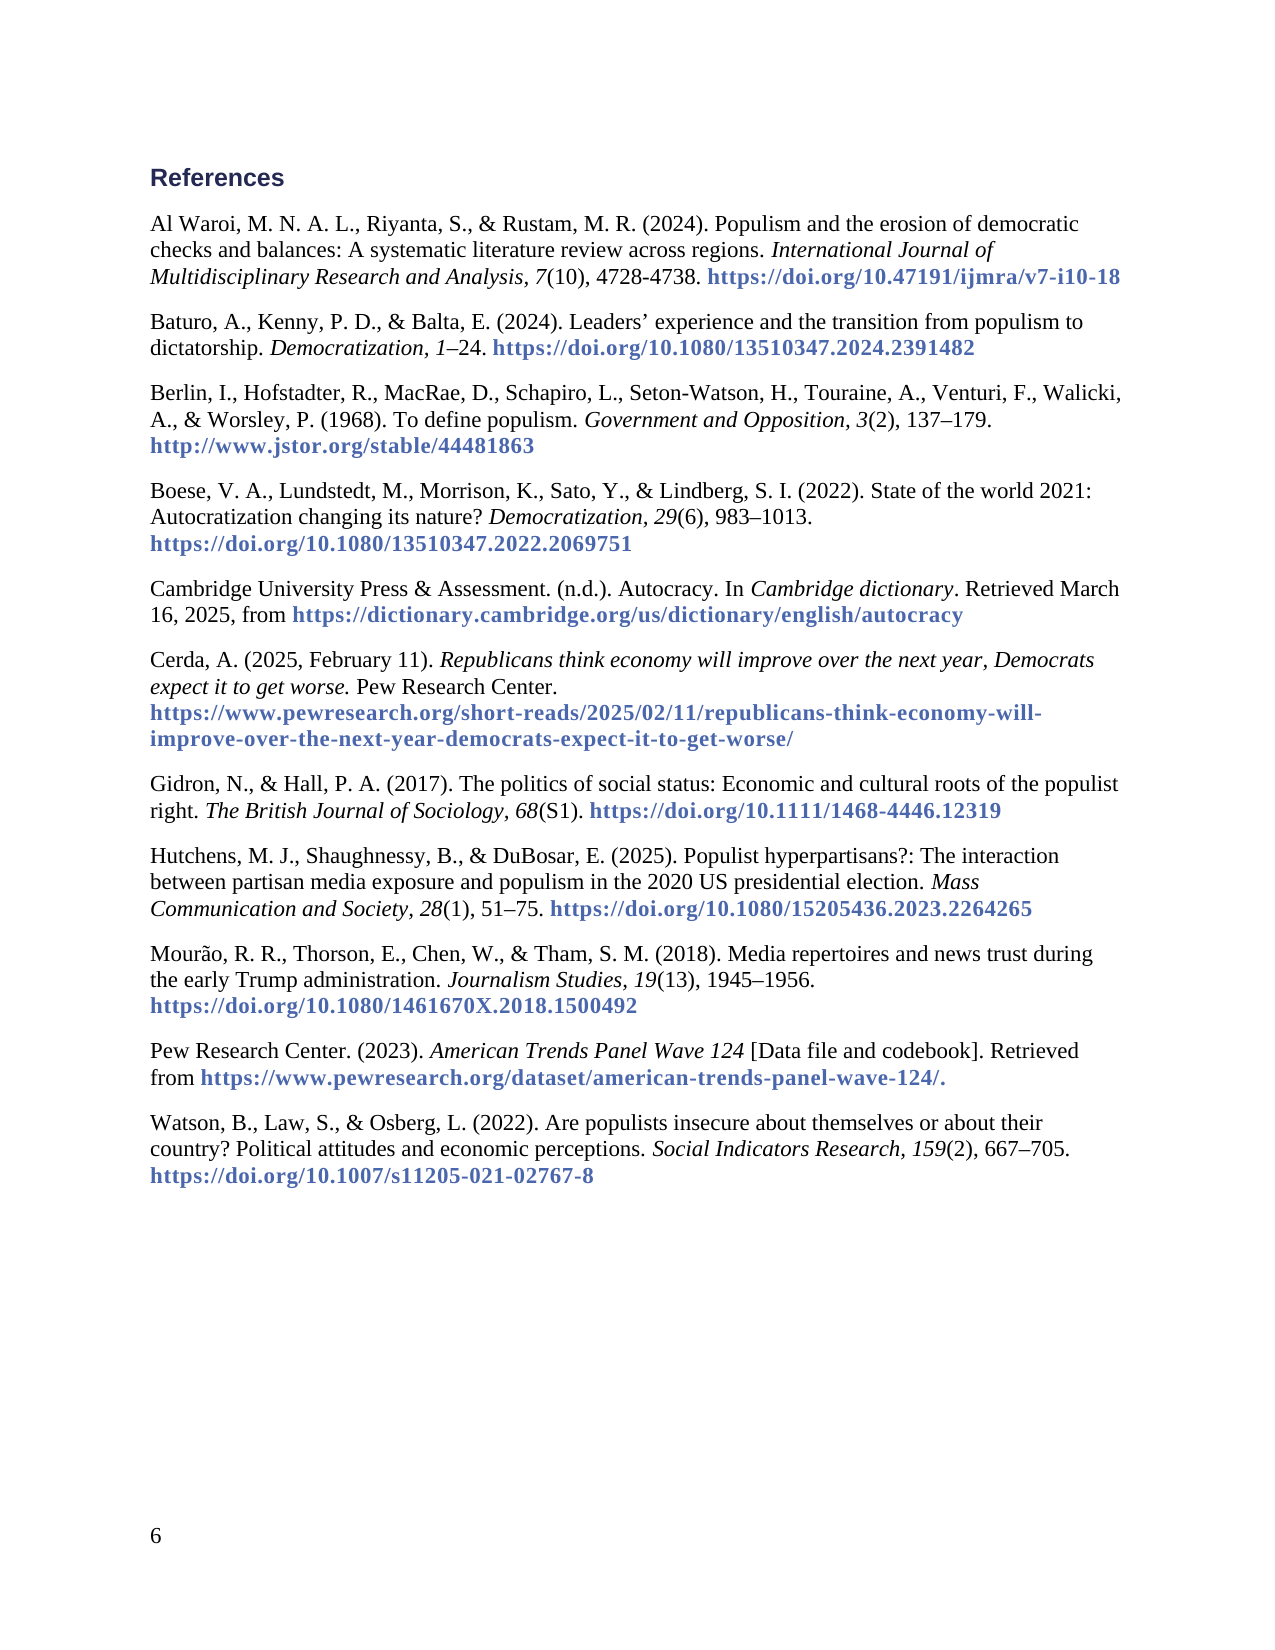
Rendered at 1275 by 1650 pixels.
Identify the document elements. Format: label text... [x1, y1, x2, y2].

text Watson, B., Law, S., & Osberg, L. (2022). Are populists insecure about themselves or about their country? Political attitudes and economic perceptions. Social Indicators Research, 159(2), 667–705. https://doi.org/10.1007/s11205-021-02767-8 [150, 1109, 1125, 1188]
text Cerda, A. (2025, February 11). Republicans think economy will improve over the next year, Democrats expect it to get worse. Pew Research Center. https://www.pewresearch.org/short-reads/2025/02/11/republicans-think-economy-will-improve-over-the-next-year-democrats-expect-it-to-get-worse/ [150, 646, 1125, 752]
text Al Waroi, M. N. A. L., Riyanta, S., & Rustam, M. R. (2024). Populism and the erosion of democratic checks and balances: A systematic literature review across regions. International Journal of Multidisciplinary Research and Analysis, 7(10), 4728-4738. https://doi.org/10.47191/ijmra/v7-i10-18 [150, 210, 1125, 289]
text Gidron, N., & Hall, P. A. (2017). The politics of social status: Economic and cultural roots of the populist right. The British Journal of Sociology, 68(S1). https://doi.org/10.1111/1468-4446.12319 [150, 771, 1125, 823]
text Baturo, A., Kenny, P. D., & Balta, E. (2024). Leaders’ experience and the transition from populism to dictatorship. Democratization, 1–24. https://doi.org/10.1080/13510347.2024.2391482 [150, 308, 1125, 361]
text Pew Research Center. (2023). American Trends Panel Wave 124 [Data file and codebook]. Retrieved from https://www.pewresearch.org/dataset/american-trends-panel-wave-124/. [150, 1038, 1125, 1090]
text Boese, V. A., Lundstedt, M., Morrison, K., Sato, Y., & Lindberg, S. I. (2022). State of the world 2021: Autocratization changing its nature? Democratization, 29(6), 983–1013. https://doi.org/10.1080/13510347.2022.2069751 [150, 477, 1125, 556]
subtitle References [150, 162, 1125, 191]
text Berlin, I., Hofstadter, R., MacRae, D., Schapiro, L., Seton-Watson, H., Touraine, A., Venturi, F., Walicki, A., & Worsley, P. (1968). To define populism. Government and Opposition, 3(2), 137–179. http://www.jstor.org/stable/44481863 [150, 379, 1125, 458]
text Cambridge University Press & Assessment. (n.d.). Autocracy. In Cambridge dictionary. Retrieved March 16, 2025, from https://dictionary.cambridge.org/us/dictionary/english/autocracy [150, 575, 1125, 628]
text Mourão, R. R., Thorson, E., Chen, W., & Tham, S. M. (2018). Media repertoires and news trust during the early Trump administration. Journalism Studies, 19(13), 1945–1956. https://doi.org/10.1080/1461670X.2018.1500492 [150, 940, 1125, 1019]
text Hutchens, M. J., Shaughnessy, B., & DuBosar, E. (2025). Populist hyperpartisans?: The interaction between partisan media exposure and populism in the 2020 US presidential election. Mass Communication and Society, 28(1), 51–75. https://doi.org/10.1080/15205436.2023.2264265 [150, 842, 1125, 921]
